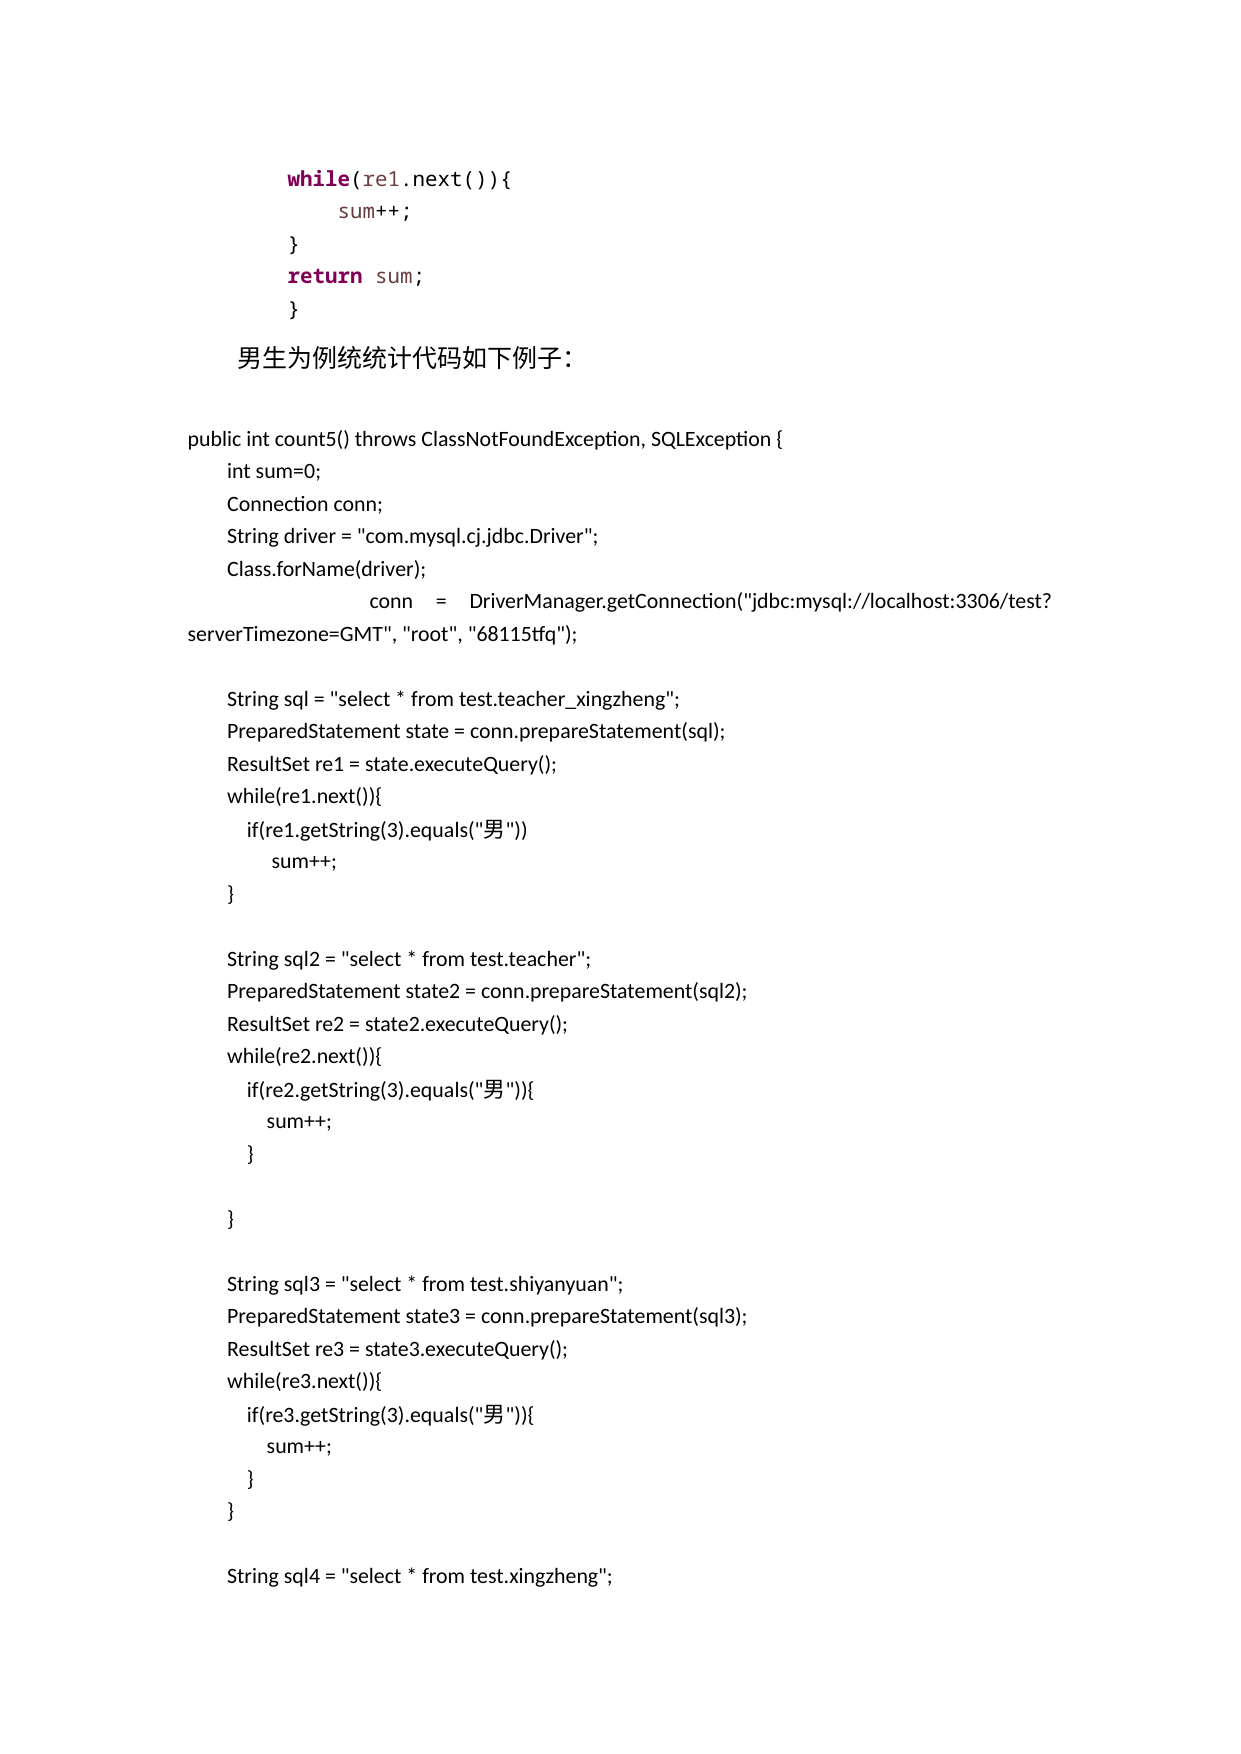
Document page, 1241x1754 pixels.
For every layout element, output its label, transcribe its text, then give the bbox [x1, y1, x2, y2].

text ResultSet re1 = state.executeQuery(); [187, 747, 1053, 779]
text while(re1.next()){ [187, 779, 1053, 812]
text } [187, 227, 1053, 259]
text } [187, 1494, 1053, 1527]
text while(re1.next()){ [187, 162, 1053, 194]
text if(re3.getString(3).equals("男")){ [187, 1397, 1053, 1429]
text Connection conn; [187, 487, 1053, 519]
text String sql2 = "select * from test.teacher"; [187, 942, 1053, 974]
text return sum; [187, 259, 1053, 292]
text String sql4 = "select * from test.xingzheng"; [187, 1559, 1053, 1592]
text while(re3.next()){ [187, 1364, 1053, 1397]
text sum++; [187, 1429, 1053, 1462]
text } [187, 877, 1053, 909]
text PreparedStatement state = conn.prepareStatement(sql); [187, 714, 1053, 747]
text 男生为例统统计代码如下例子： [187, 324, 1053, 389]
text conn = DriverManager.getConnection("jdbc:mysql://localhost:3306/test?serverTimezone=GMT", "root", "68115tfq"); [187, 584, 1053, 649]
text sum++; [187, 844, 1053, 877]
text int sum=0; [187, 454, 1053, 487]
text } [187, 1202, 1053, 1234]
text PreparedStatement state3 = conn.prepareStatement(sql3); [187, 1299, 1053, 1332]
text Class.forName(driver); [187, 552, 1053, 584]
text } [187, 292, 1053, 324]
text while(re2.next()){ [187, 1039, 1053, 1072]
text String sql = "select * from test.teacher_xingzheng"; [187, 682, 1053, 714]
text if(re1.getString(3).equals("男")) [187, 812, 1053, 844]
text } [187, 1462, 1053, 1494]
text sum++; [187, 194, 1053, 227]
text String sql3 = "select * from test.shiyanyuan"; [187, 1267, 1053, 1299]
text ResultSet re3 = state3.executeQuery(); [187, 1332, 1053, 1364]
text } [187, 1137, 1053, 1169]
text sum++; [187, 1104, 1053, 1137]
text if(re2.getString(3).equals("男")){ [187, 1072, 1053, 1104]
text public int count5() throws ClassNotFoundException, SQLException { [187, 422, 1053, 454]
text PreparedStatement state2 = conn.prepareStatement(sql2); [187, 974, 1053, 1007]
text ResultSet re2 = state2.executeQuery(); [187, 1007, 1053, 1039]
text String driver = "com.mysql.cj.jdbc.Driver"; [187, 519, 1053, 552]
